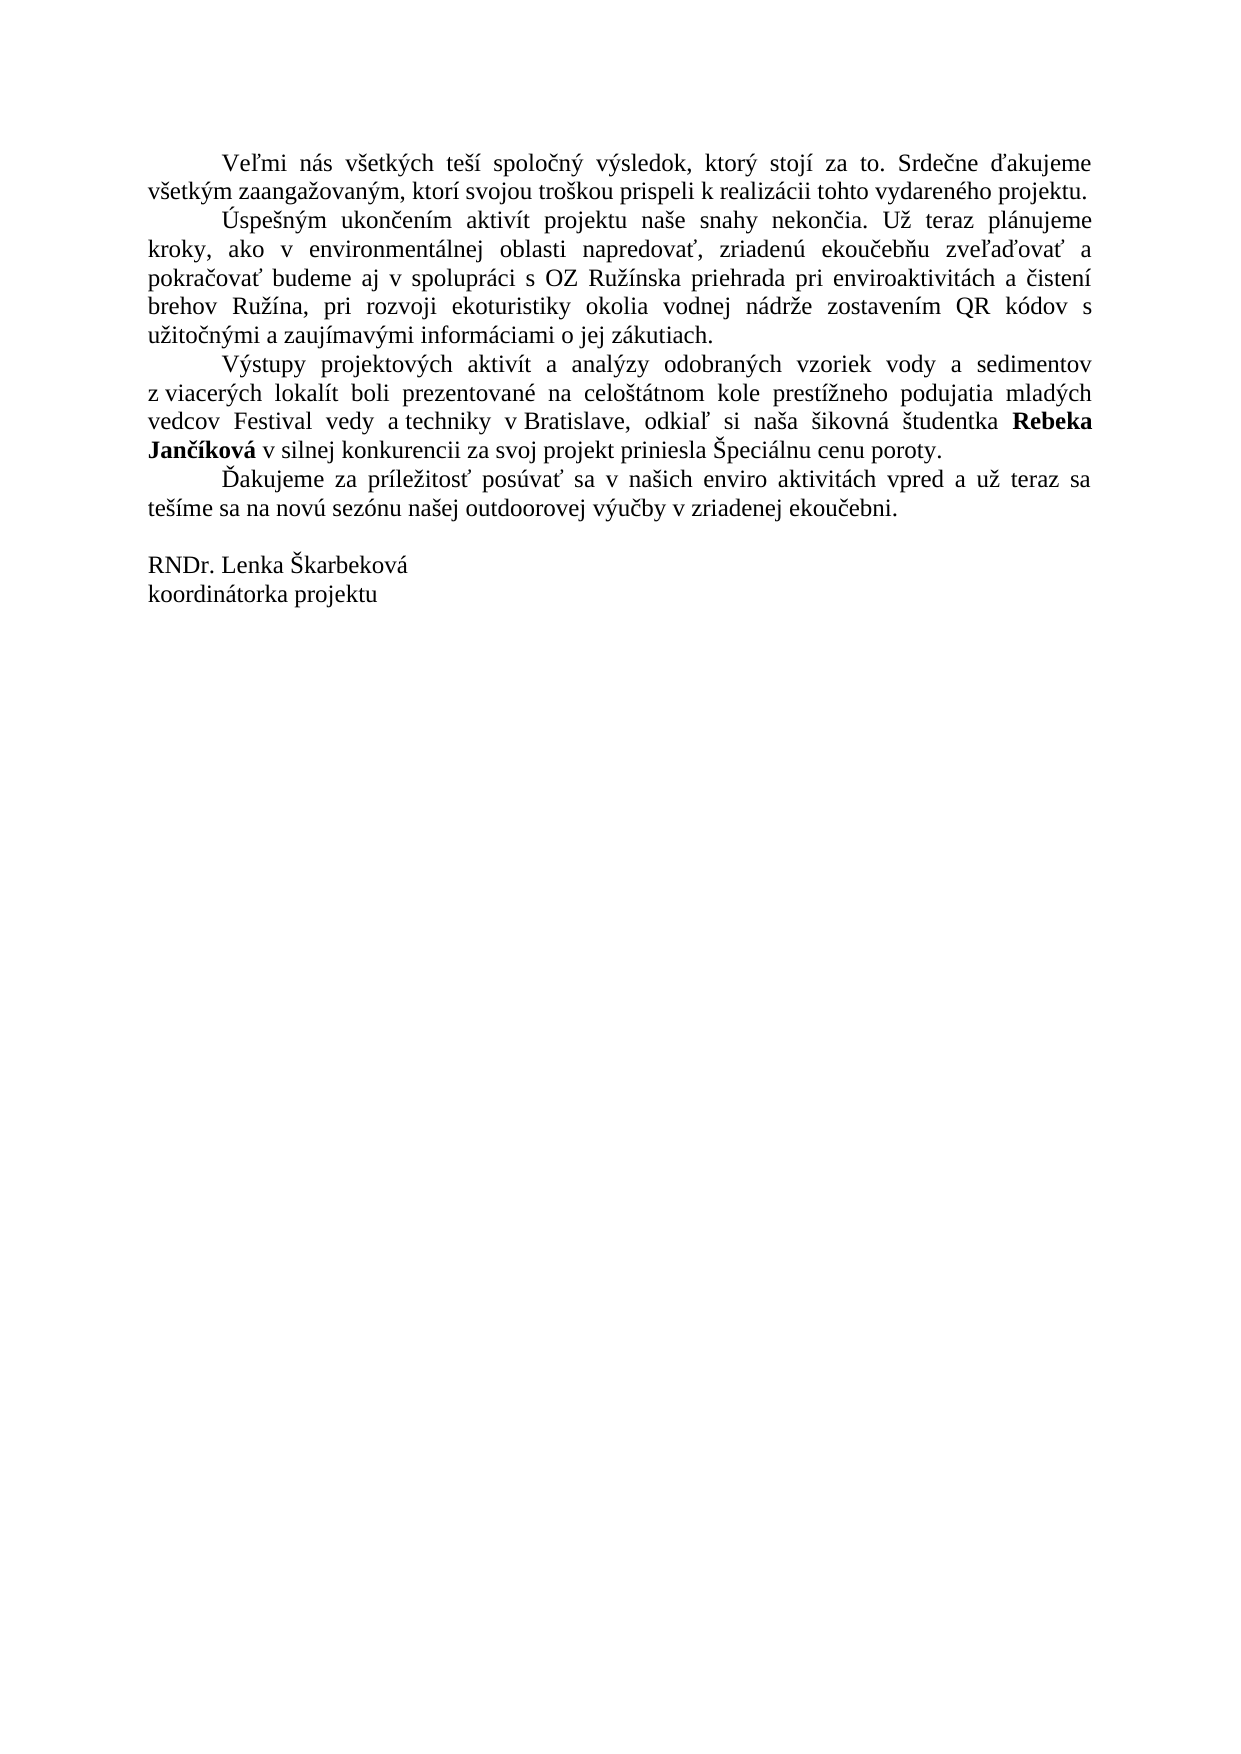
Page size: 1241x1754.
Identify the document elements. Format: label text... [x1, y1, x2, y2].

text koordinátorka projektu [148, 579, 1093, 608]
text Ďakujeme za príležitosť posúvať sa v našich enviro aktivitách vpred a už teraz sa tešíme sa na novú sezónu našej outdoorovej výučby v zriadenej ekoučebni. [148, 464, 1093, 521]
text Úspešným ukončením aktivít projektu naše snahy nekončia. Už teraz plánujeme kroky, ako v environmentálnej oblasti napredovať, zriadenú ekoučebňu zveľaďovať a pokračovať budeme aj v spolupráci s OZ Ružínska priehrada pri enviroaktivitách a čistení brehov Ružína, pri rozvoji ekoturistiky okolia vodnej nádrže zostavením QR kódov s užitočnými a zaujímavými informáciami o jej zákutiach. [148, 205, 1093, 349]
text Veľmi nás všetkých teší spoločný výsledok, ktorý stojí za to. Srdečne ďakujeme všetkým zaangažovaným, ktorí svojou troškou prispeli k realizácii tohto vydareného projektu. [148, 148, 1093, 205]
text RNDr. Lenka Škarbeková [148, 550, 1093, 579]
text Výstupy projektových aktivít a analýzy odobraných vzoriek vody a sedimentov z viacerých lokalít boli prezentované na celoštátnom kole prestížneho podujatia mladých vedcov Festival vedy a techniky v Bratislave, odkiaľ si naša šikovná študentka Rebeka Jančíková v silnej konkurencii za svoj projekt priniesla Špeciálnu cenu poroty. [148, 349, 1093, 464]
